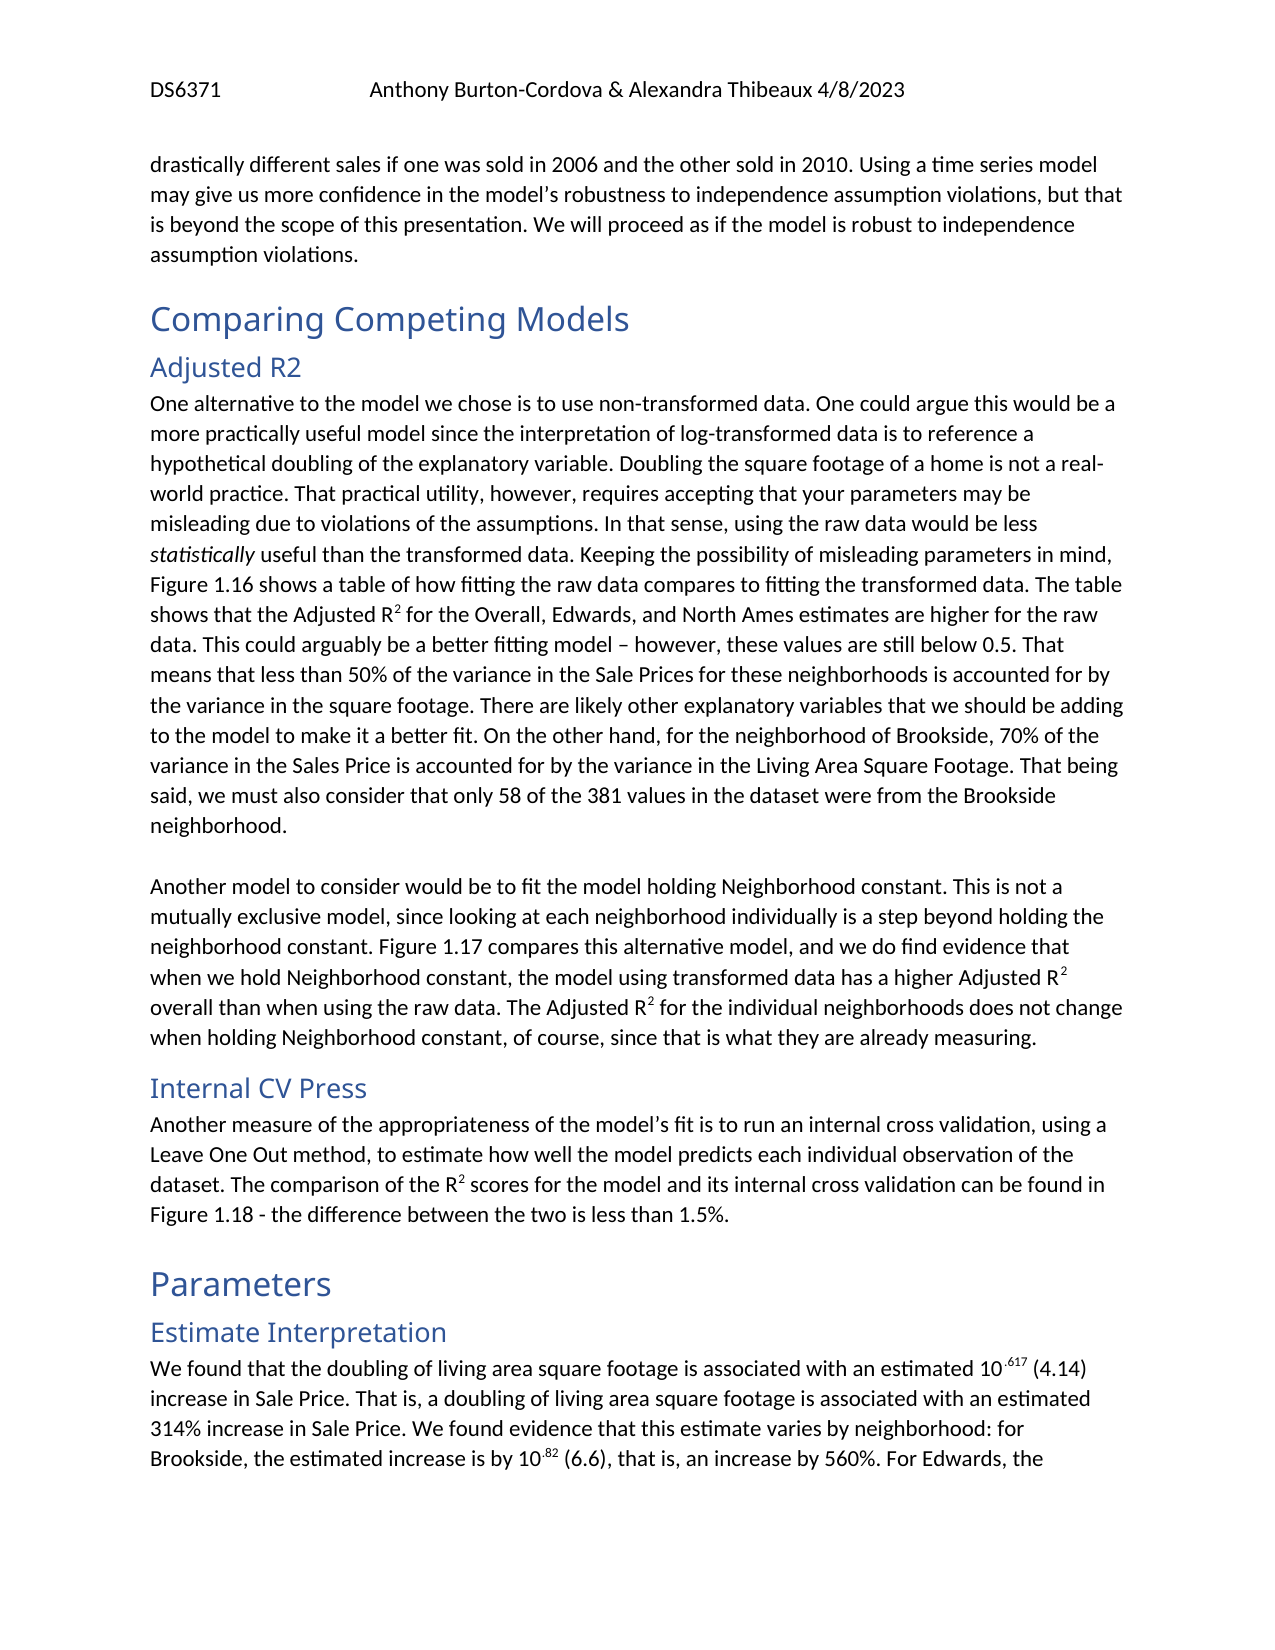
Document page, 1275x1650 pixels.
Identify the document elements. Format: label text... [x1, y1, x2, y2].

text Another measure of the appropriateness of the model’s fit is to run an internal cross validation, using a Leave One Out method, to estimate how well the model predicts each individual observation of the dataset. The comparison of the R2 scores for the model and its internal cross validation can be found in Figure 1.18 - the difference between the two is less than 1.5%. [150, 1110, 1125, 1228]
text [150, 1354, 1125, 1472]
subtitle Adjusted R2 [150, 349, 1125, 386]
subtitle Comparing Competing Models [150, 296, 1125, 341]
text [150, 150, 1125, 269]
text Parameters [150, 1261, 1125, 1306]
subtitle Estimate Interpretation [150, 1314, 1125, 1351]
subtitle Internal CV Press [150, 1070, 1125, 1107]
text One alternative to the model we chose is to use non-transformed data. One could argue this would be a more practically useful model since the interpretation of log-transformed data is to reference a hypothetical doubling of the explanatory variable. Doubling the square footage of a home is not a real-world practice. That practical utility, however, requires accepting that your parameters may be misleading due to violations of the assumptions. In that sense, using the raw data would be less statistically useful than the transformed data. Keeping the possibility of misleading parameters in mind, Figure 1.16 shows a table of how fitting the raw data compares to fitting the transformed data. The table shows that the Adjusted R2 for the Overall, Edwards, and North Ames estimates are higher for the raw data. This could arguably be a better fitting model – however, these values are still below 0.5. That means that less than 50% of the variance in the Sale Prices for these neighborhoods is accounted for by the variance in the square footage. There are likely other explanatory variables that we should be adding to the model to make it a better fit. On the other hand, for the neighborhood of Brookside, 70% of the variance in the Sales Price is accounted for by the variance in the Living Area Square Footage. That being said, we must also consider that only 58 of the 381 values in the dataset were from the Brookside neighborhood. [150, 389, 1125, 840]
text Another model to consider would be to fit the model holding Neighborhood constant. This is not a mutually exclusive model, since looking at each neighborhood individually is a step beyond holding the neighborhood constant. Figure 1.17 compares this alternative model, and we do find evidence that when we hold Neighborhood constant, the model using transformed data has a higher Adjusted R2 overall than when using the raw data. The Adjusted R2 for the individual neighborhoods does not change when holding Neighborhood constant, of course, since that is what they are already measuring. [150, 872, 1125, 1051]
